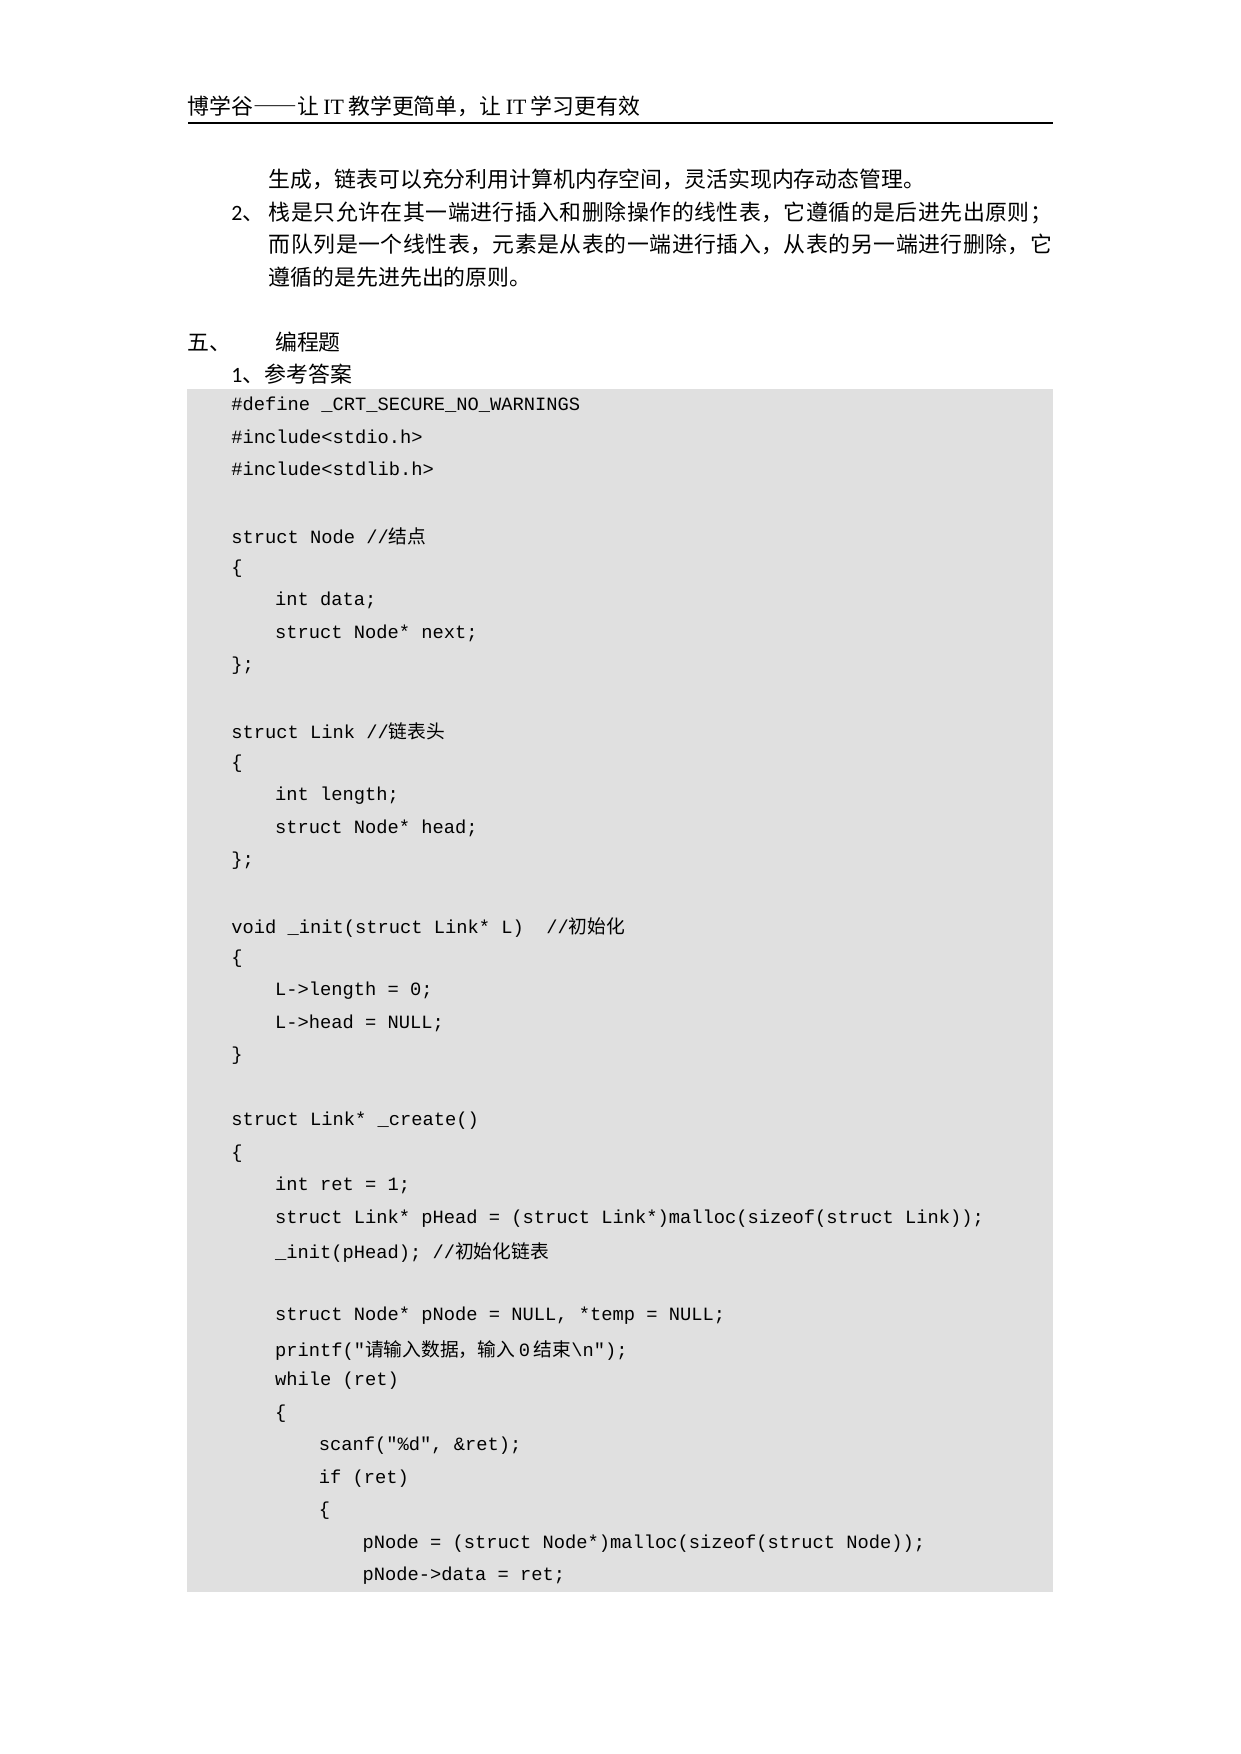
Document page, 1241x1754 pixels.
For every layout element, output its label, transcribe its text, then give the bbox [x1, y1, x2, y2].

text { [187, 1397, 1053, 1429]
text L->length = 0; [187, 974, 1053, 1007]
text struct Node //结点 [187, 519, 1053, 552]
text struct Node* pNode = NULL, *temp = NULL; [187, 1299, 1053, 1332]
text { [187, 747, 1053, 779]
text }; [187, 649, 1053, 682]
list 栈是只允许在其一端进行插入和删除操作的线性表，它遵循的是后进先出原则；而队列是一个线性表，元素是从表的一端进行插入，从表的另一端进行删除，它遵循的是先进先出的原则。 [231, 194, 1053, 292]
text int ret = 1; [187, 1169, 1053, 1202]
text struct Node* head; [187, 812, 1053, 844]
text void _init(struct Link* L) //初始化 [187, 909, 1053, 942]
text struct Link* _create() [187, 1104, 1053, 1137]
text #include<stdlib.h> [187, 454, 1053, 487]
text while (ret) [187, 1364, 1053, 1397]
text printf("请输入数据，输入0结束\n"); [187, 1332, 1053, 1364]
text { [187, 942, 1053, 974]
text #include<stdio.h> [187, 422, 1053, 454]
text { [187, 1137, 1053, 1169]
text int length; [187, 779, 1053, 812]
text _init(pHead); //初始化链表 [187, 1234, 1053, 1267]
text pNode->data = ret; [187, 1559, 1053, 1592]
text } [187, 1039, 1053, 1072]
text pNode = (struct Node*)malloc(sizeof(struct Node)); [187, 1527, 1053, 1559]
text struct Link* pHead = (struct Link*)malloc(sizeof(struct Link)); [187, 1202, 1053, 1234]
text L->head = NULL; [187, 1007, 1053, 1039]
text { [187, 552, 1053, 584]
text if (ret) [187, 1462, 1053, 1494]
text { [187, 1494, 1053, 1527]
text struct Link //链表头 [187, 714, 1053, 747]
list 编程题 [187, 324, 1053, 357]
text #define _CRT_SECURE_NO_WARNINGS [187, 389, 1053, 422]
text }; [187, 844, 1053, 877]
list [231, 162, 1053, 194]
text struct Node* next; [187, 617, 1053, 649]
text scanf("%d", &ret); [187, 1429, 1053, 1462]
text 1、参考答案 [187, 357, 1053, 389]
text int data; [187, 584, 1053, 617]
